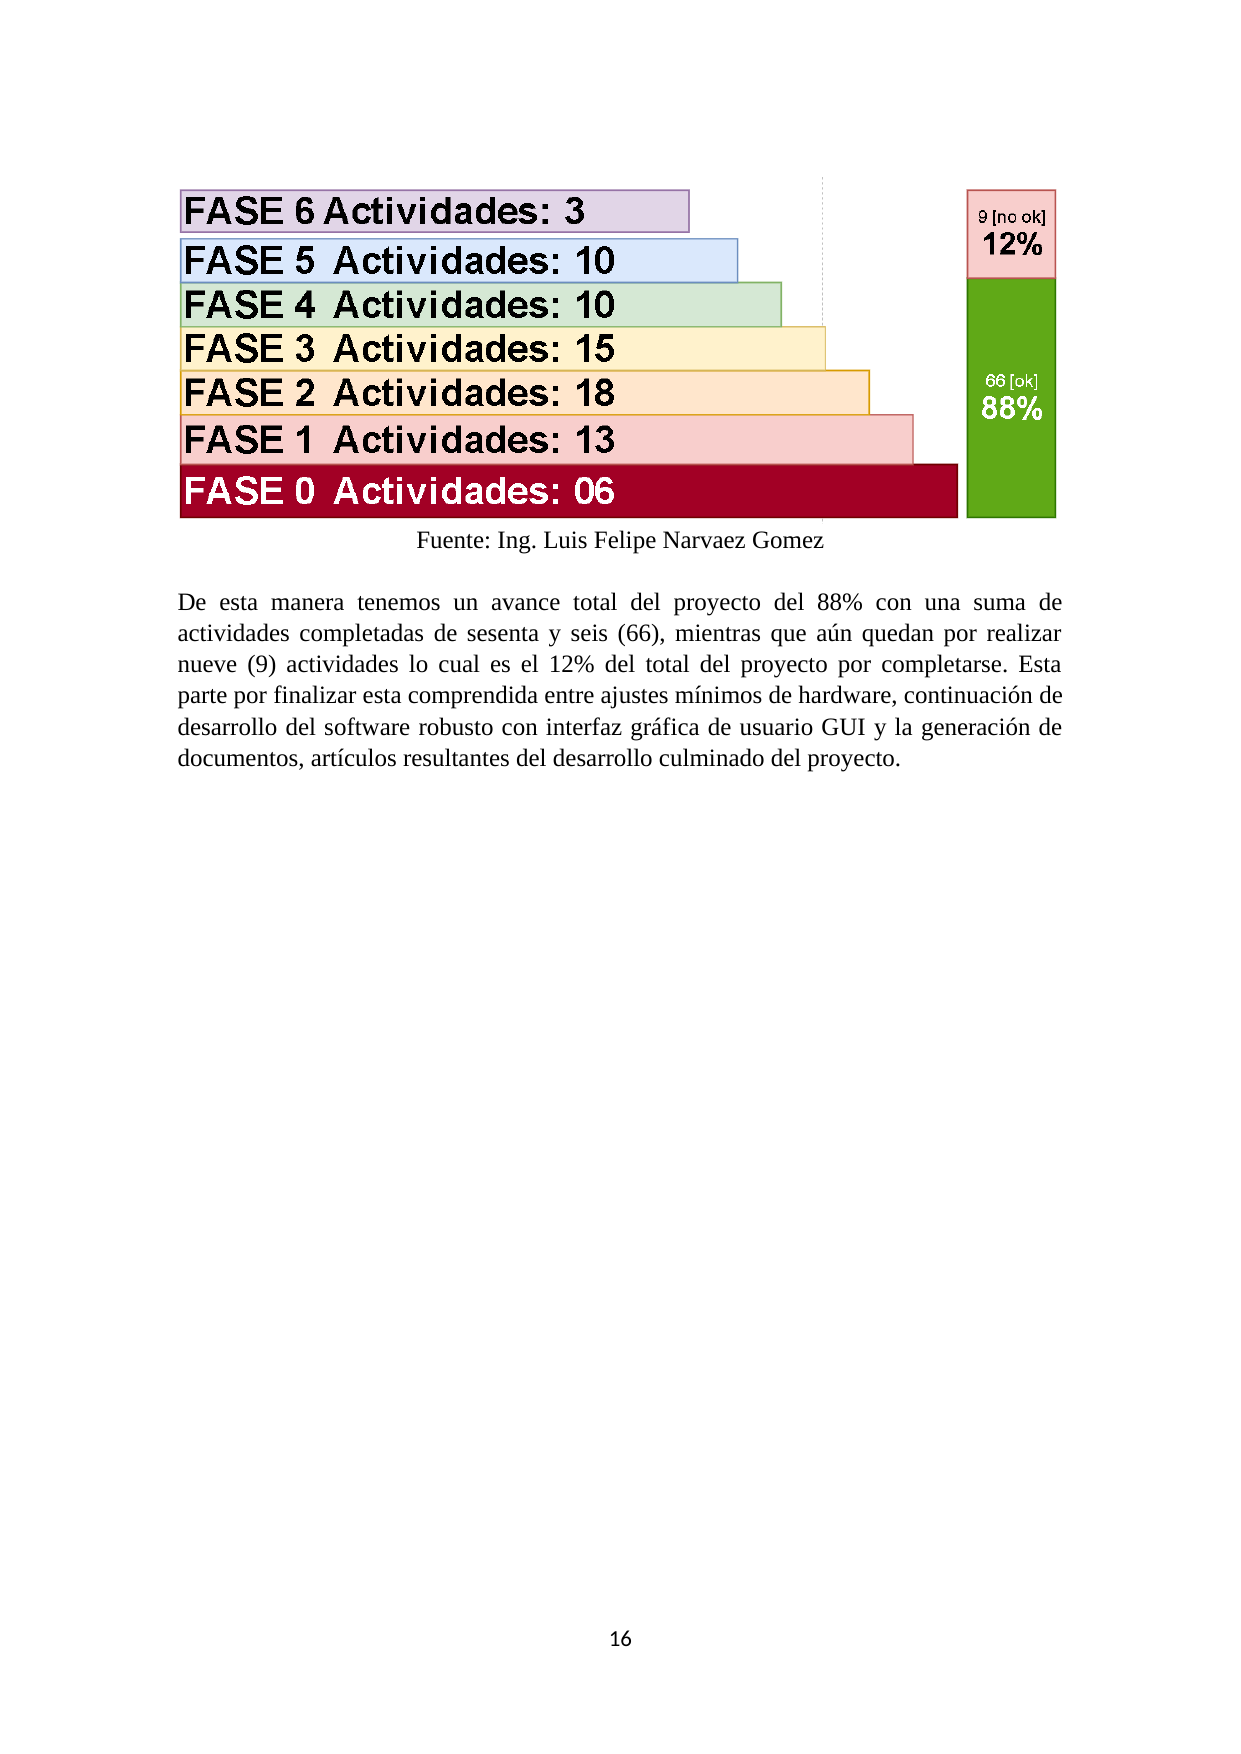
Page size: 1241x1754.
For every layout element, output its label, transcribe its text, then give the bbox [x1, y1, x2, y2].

picture [178, 177, 1062, 524]
text Fuente: Ing. Luis Felipe Narvaez Gomez [177, 525, 1063, 554]
text De esta manera tenemos un avance total del proyecto del 88% con una suma de actividades completadas de sesenta y seis (66), mientras que aún quedan por realizar nueve (9) actividades lo cual es el 12% del total del proyecto por completarse. Esta parte por finalizar esta comprendida entre ajustes mínimos de hardware, continuación de desarrollo del software robusto con interfaz gráfica de usuario GUI y la generación de documentos, artículos resultantes del desarrollo culminado del proyecto. [177, 587, 1063, 771]
